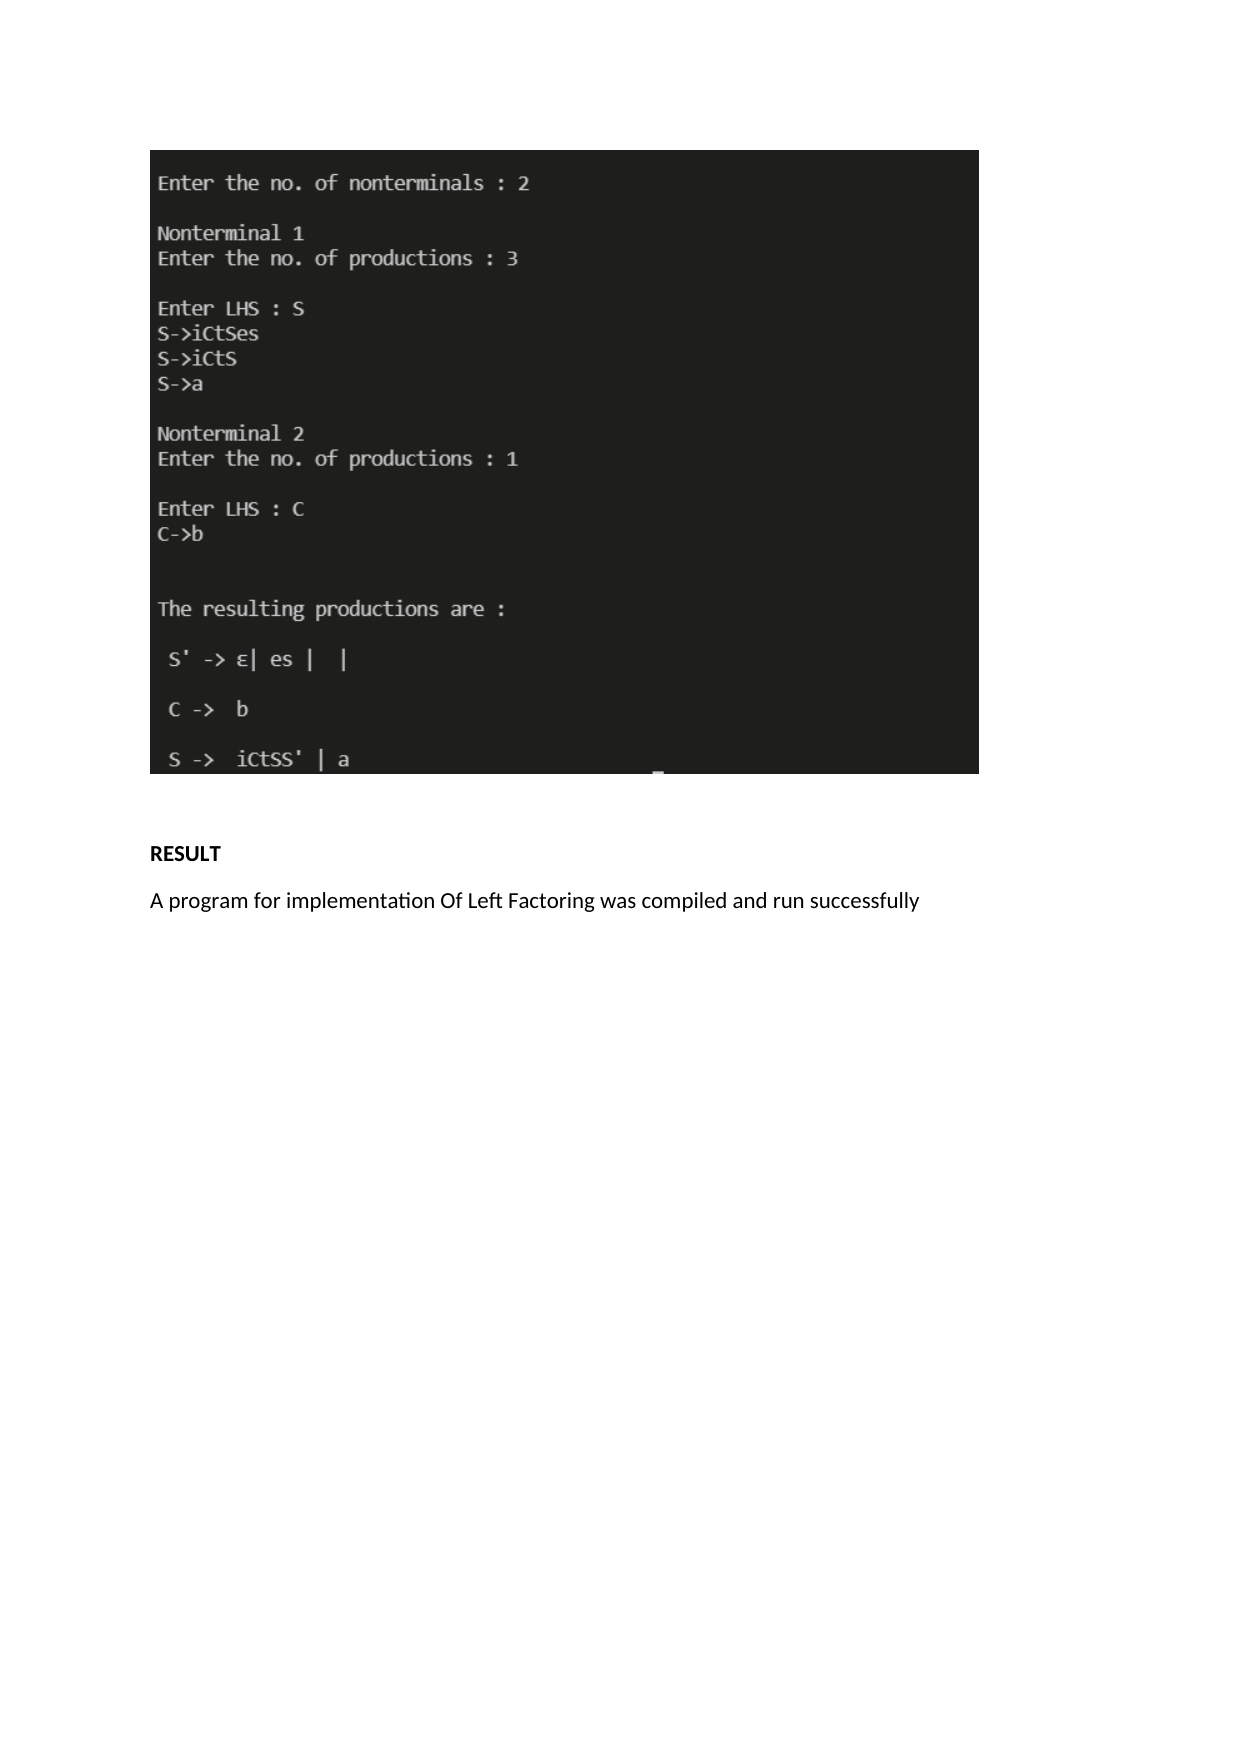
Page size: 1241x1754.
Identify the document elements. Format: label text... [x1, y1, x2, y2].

text RESULT [150, 839, 1090, 867]
picture [150, 150, 979, 774]
text A program for implementation Of Left Factoring was compiled and run successfully [150, 886, 1090, 914]
